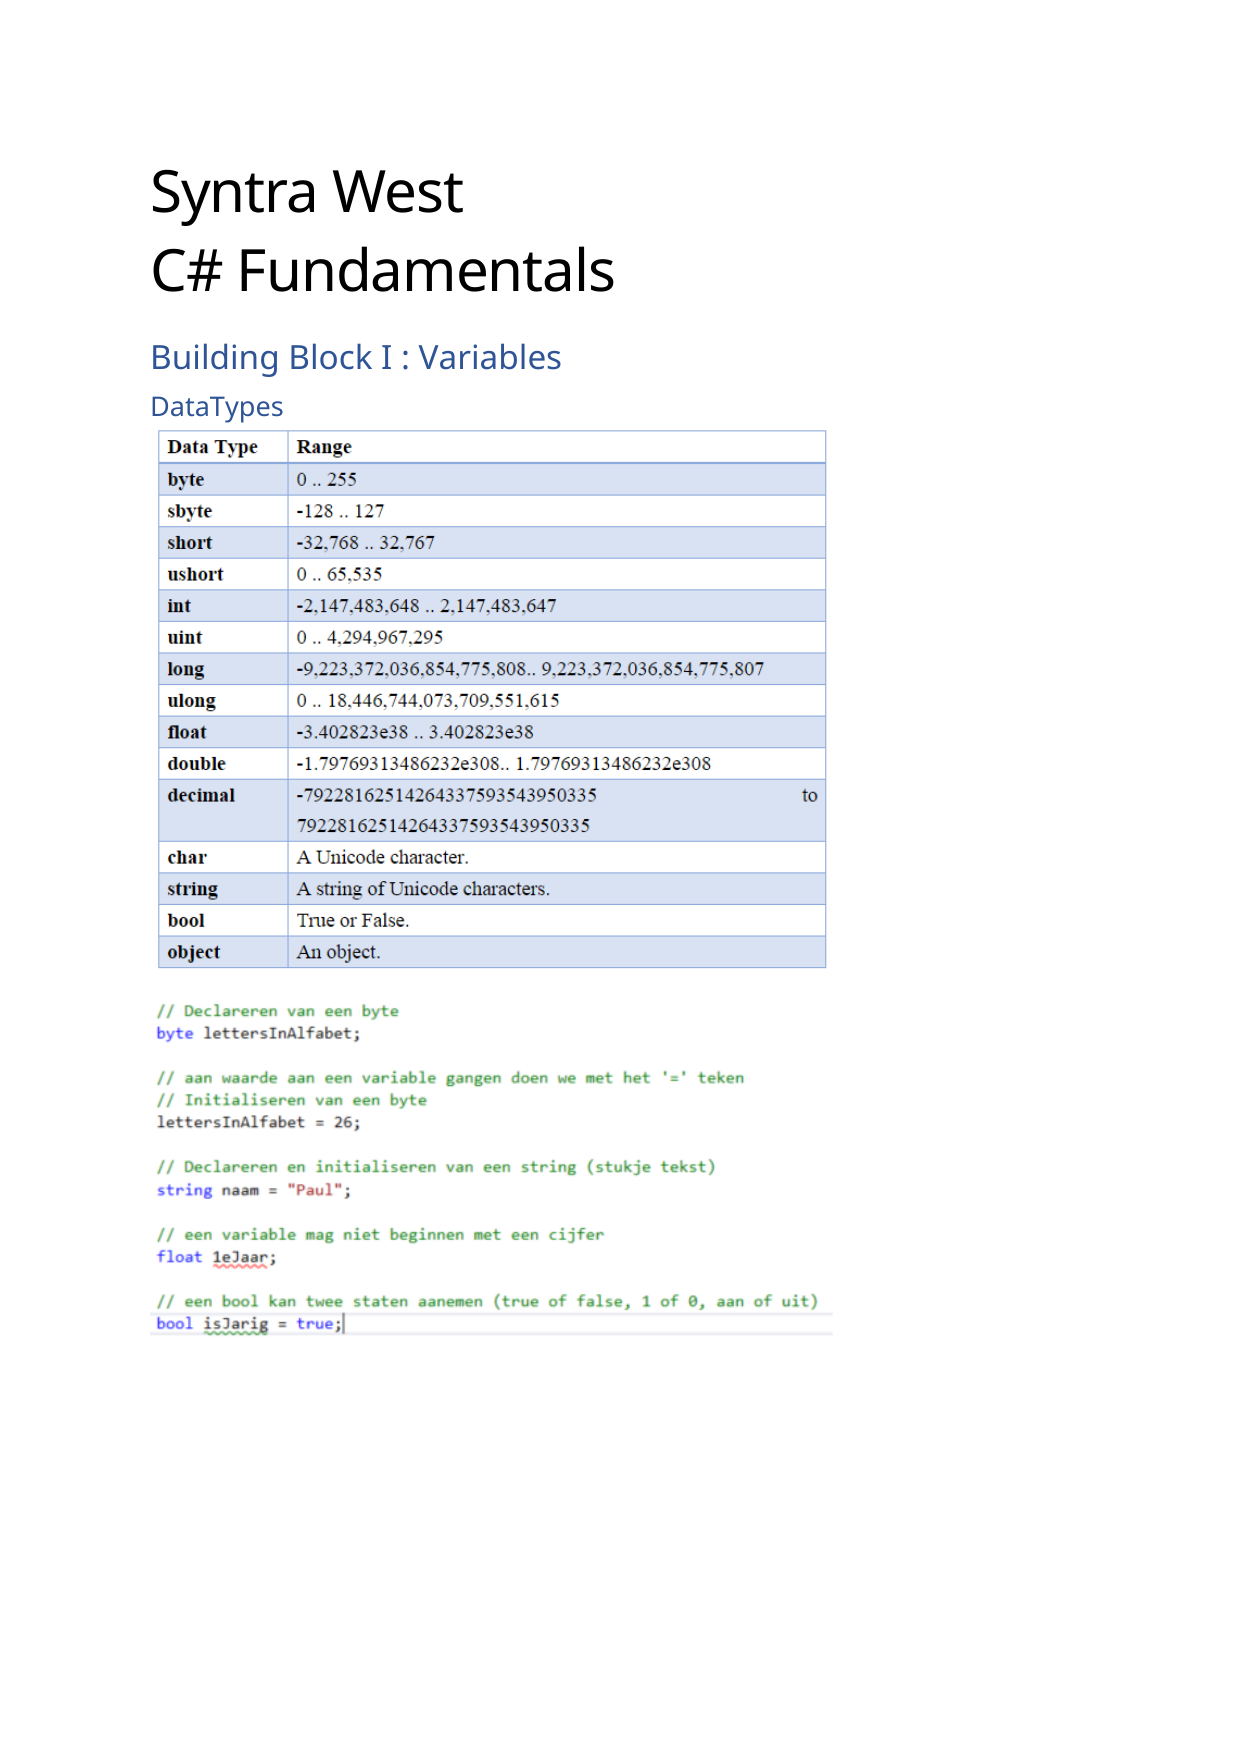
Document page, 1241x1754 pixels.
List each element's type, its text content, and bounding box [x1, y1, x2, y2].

picture [155, 426, 835, 978]
picture [150, 996, 833, 1338]
title C# Fundamentals [150, 229, 1090, 309]
subtitle Building Block I : Variables [150, 334, 1090, 379]
subtitle DataTypes [150, 387, 1090, 424]
title Syntra West [150, 150, 1090, 229]
